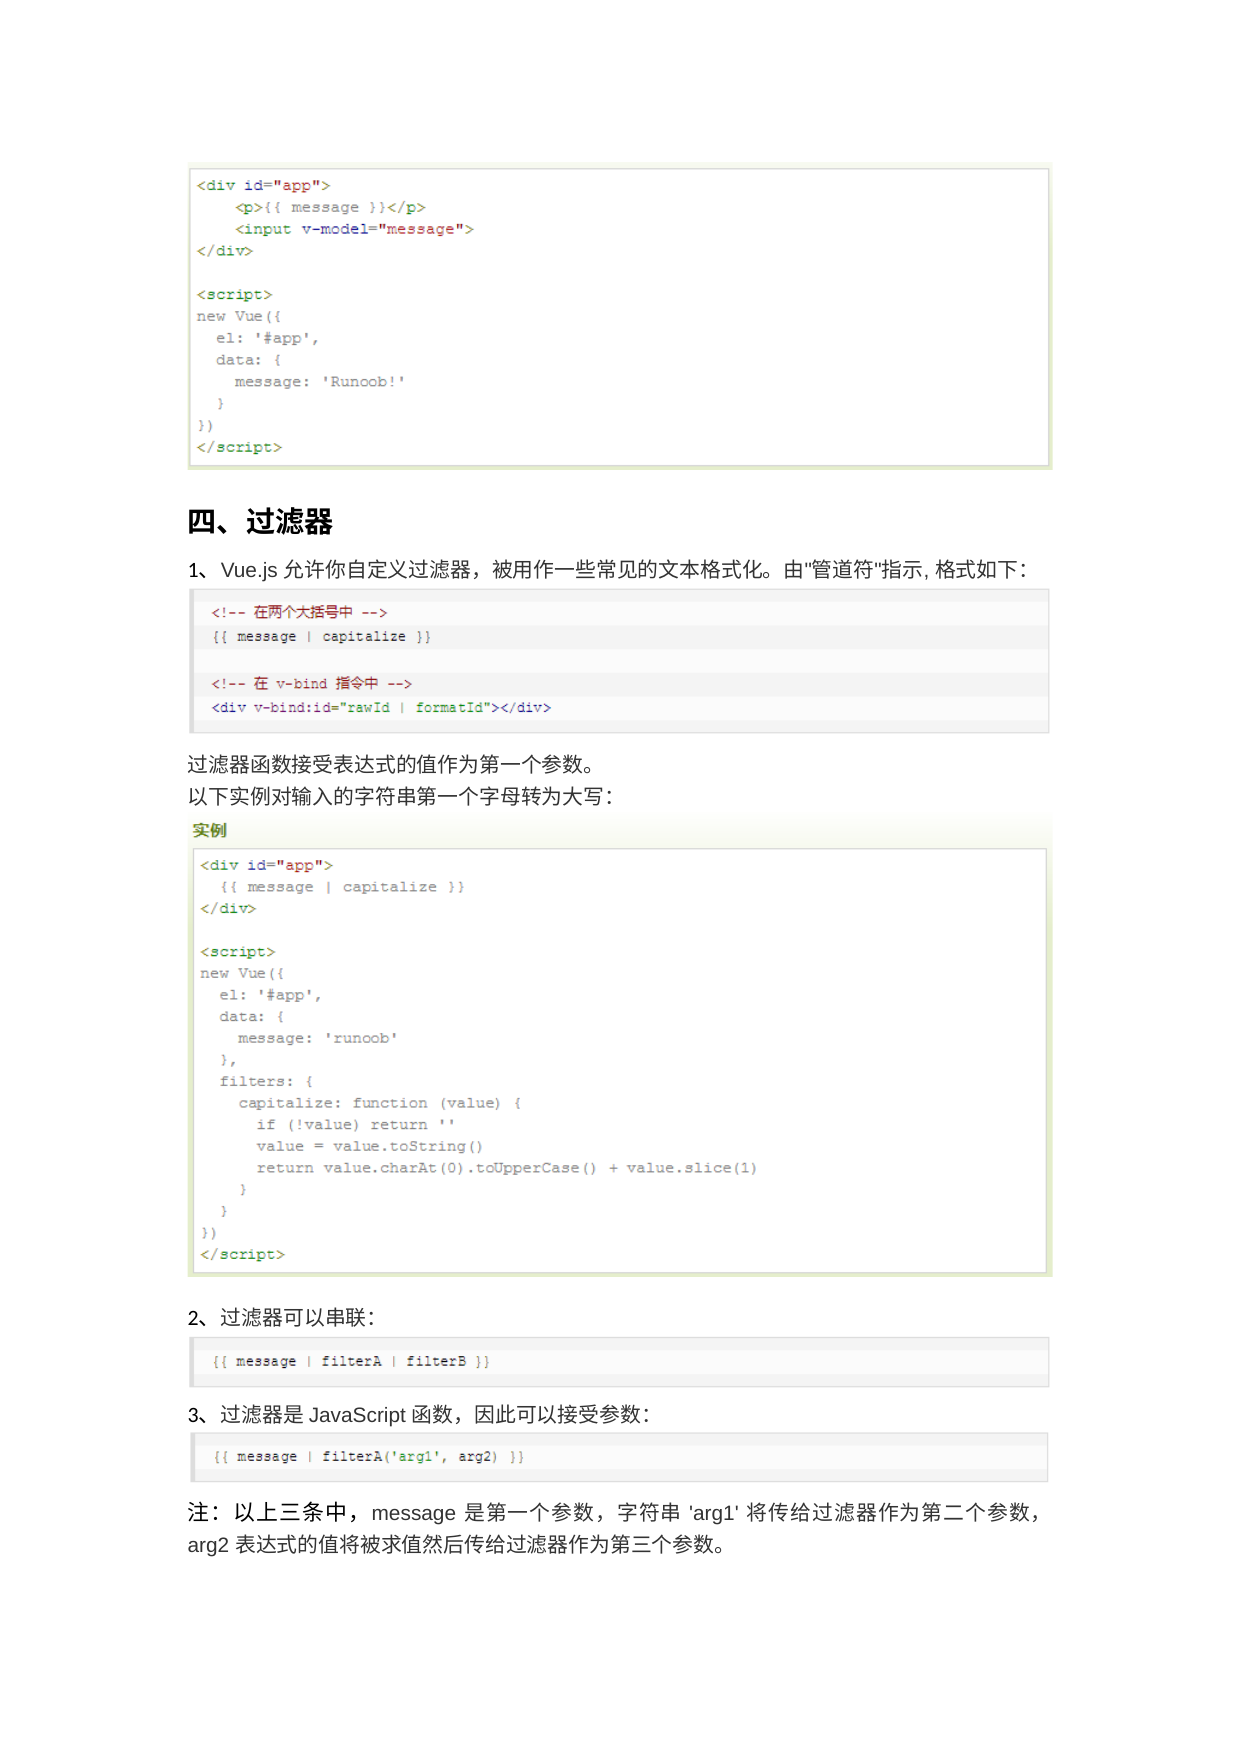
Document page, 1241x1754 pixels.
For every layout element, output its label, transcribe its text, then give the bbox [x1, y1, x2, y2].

text 1、Vue.js 允许你自定义过滤器，被用作一些常见的文本格式化。由"管道符"指示, 格式如下： [187, 552, 1053, 584]
text 3、过滤器是 JavaScript 函数，因此可以接受参数： [187, 1397, 1053, 1429]
picture [187, 1332, 1053, 1391]
picture [187, 584, 1053, 737]
text 以下实例对输入的字符串第一个字母转为大写： [187, 779, 1053, 812]
picture [187, 162, 1053, 470]
picture [187, 1429, 1053, 1487]
picture [187, 812, 1053, 1277]
text 过滤器函数接受表达式的值作为第一个参数。 [187, 747, 1053, 779]
text 四、过滤器 [187, 487, 1053, 552]
text 注：以上三条中，message 是第一个参数，字符串 'arg1' 将传给过滤器作为第二个参数， arg2 表达式的值将被求值然后传给过滤器作为第三个参数。 [187, 1494, 1053, 1559]
text 2、过滤器可以串联： [187, 1299, 1053, 1332]
